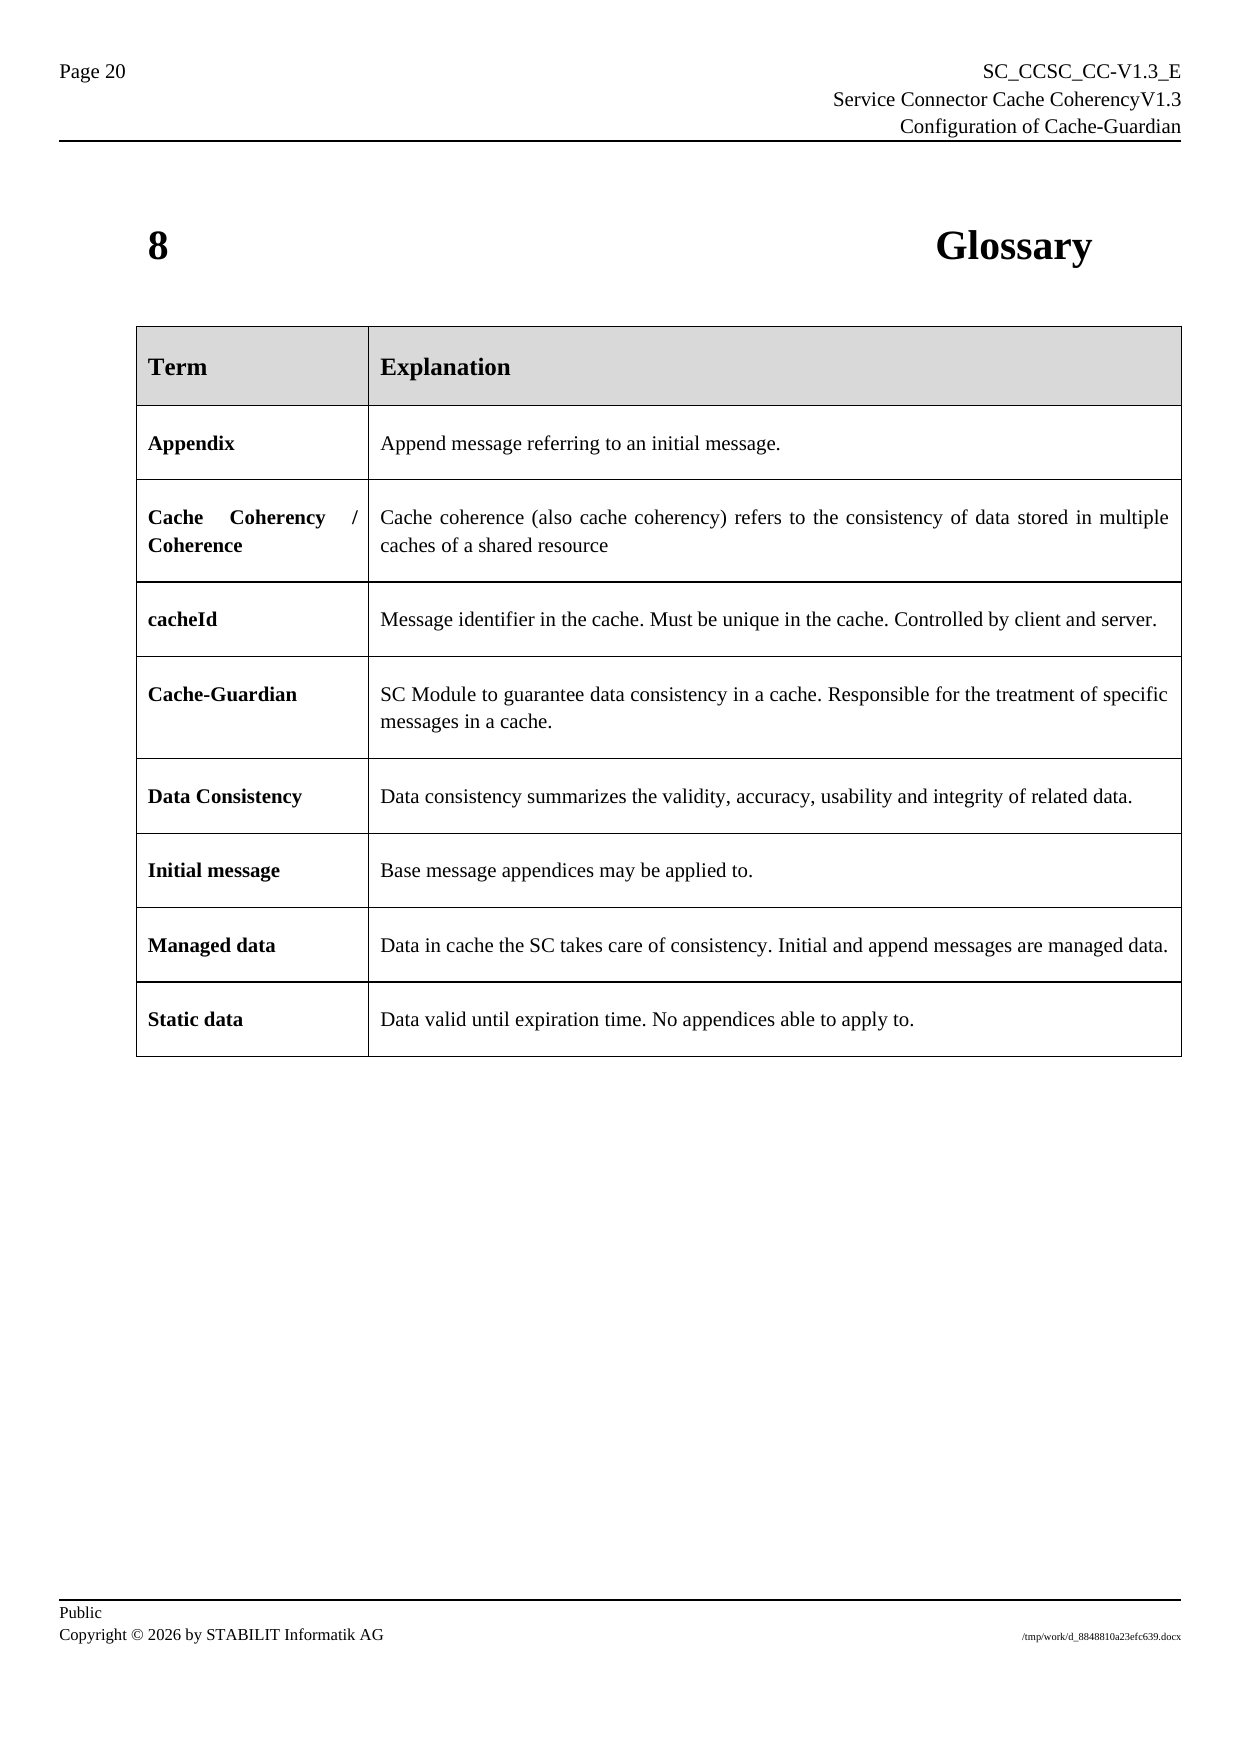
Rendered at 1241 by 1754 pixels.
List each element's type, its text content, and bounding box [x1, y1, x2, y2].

table_cell SC Module to guarantee data consistency in a cache. Responsible for the treatment of specific messages in a cache. [369, 657, 1181, 758]
subtitle Glossary [148, 221, 1092, 268]
table_cell Appendix [137, 406, 368, 479]
table_cell Cache Coherency / Coherence [137, 480, 368, 581]
table_cell Data Consistency [137, 759, 368, 832]
table_cell Cache-Guardian [137, 657, 368, 758]
table_cell Data consistency summarizes the validity, accuracy, usability and integrity of related data. [369, 759, 1181, 832]
table_cell Base message appendices may be applied to. [369, 834, 1181, 907]
table_cell Initial message [137, 834, 368, 907]
table_cell Data valid until expiration time. No appendices able to apply to. [369, 983, 1181, 1056]
table_cell Message identifier in the cache. Must be unique in the cache. Controlled by client and server. [369, 583, 1181, 656]
table_header Explanation [369, 327, 1181, 405]
table_cell Cache coherence (also cache coherency) refers to the consistency of data stored in multiple caches of a shared resource [369, 480, 1181, 581]
table_header Term [137, 327, 368, 405]
table_cell Data in cache the SC takes care of consistency. Initial and append messages are managed data. [369, 908, 1181, 981]
table_cell cacheId [137, 583, 368, 656]
table_cell Append message referring to an initial message. [369, 406, 1181, 479]
table_cell Managed data [137, 908, 368, 981]
table_cell Static data [137, 983, 368, 1056]
